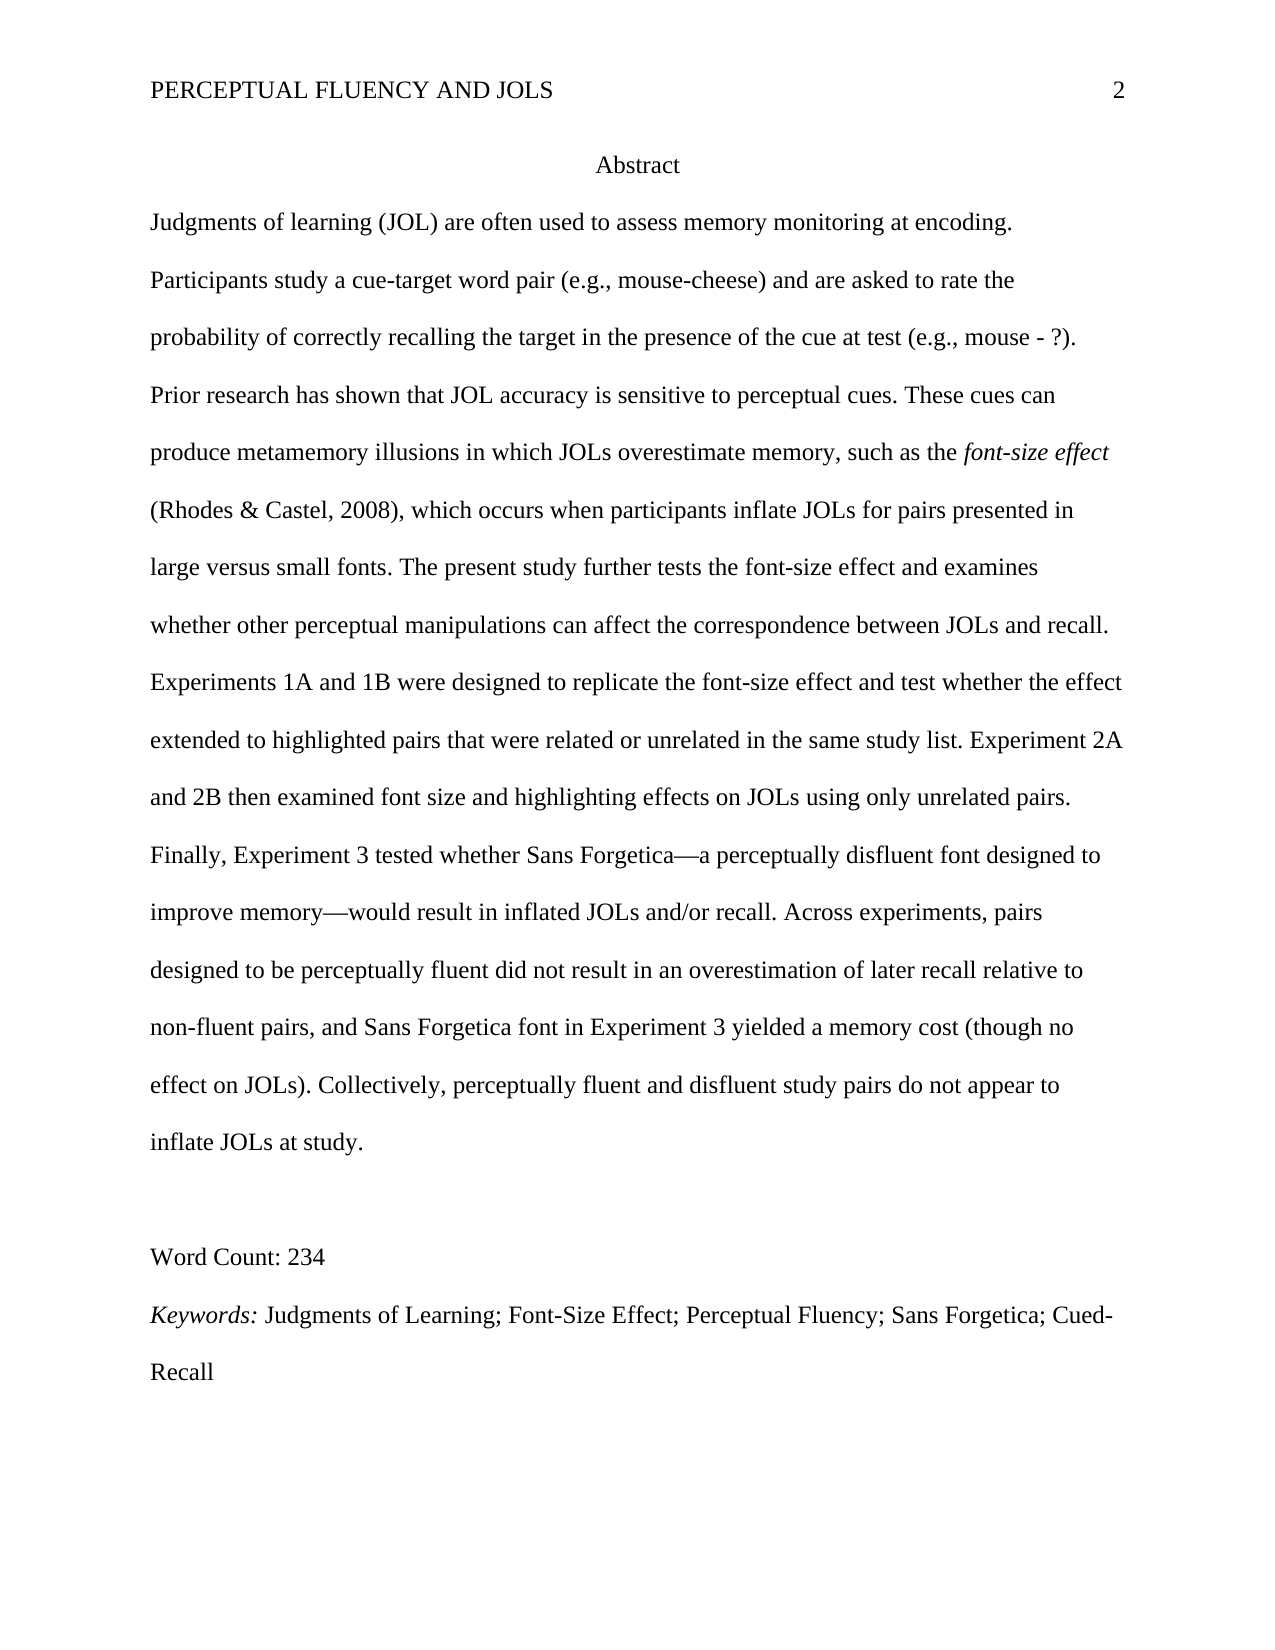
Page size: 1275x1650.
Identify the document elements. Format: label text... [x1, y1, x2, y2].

text Abstract [150, 150, 1125, 179]
text Keywords: Judgments of Learning; Font-Size Effect; Perceptual Fluency; Sans Forgetica; Cued-Recall [150, 1300, 1125, 1386]
text Word Count: 234 [150, 1242, 1125, 1271]
text Judgments of learning (JOL) are often used to assess memory monitoring at encoding. Participants study a cue-target word pair (e.g., mouse-cheese) and are asked to rate the probability of correctly recalling the target in the presence of the cue at test (e.g., mouse - ?). Prior research has shown that JOL accuracy is sensitive to perceptual cues. These cues can produce metamemory illusions in which JOLs overestimate memory, such as the font-size effect (Rhodes & Castel, 2008), which occurs when participants inflate JOLs for pairs presented in large versus small fonts. The present study further tests the font-size effect and examines whether other perceptual manipulations can affect the correspondence between JOLs and recall. Experiments 1A and 1B were designed to replicate the font-size effect and test whether the effect extended to highlighted pairs that were related or unrelated in the same study list. Experiment 2A and 2B then examined font size and highlighting effects on JOLs using only unrelated pairs. Finally, Experiment 3 tested whether Sans Forgetica—a perceptually disfluent font designed to improve memory—would result in inflated JOLs and/or recall. Across experiments, pairs designed to be perceptually fluent did not result in an overestimation of later recall relative to non-fluent pairs, and Sans Forgetica font in Experiment 3 yielded a memory cost (though no effect on JOLs). Collectively, perceptually fluent and disfluent study pairs do not appear to inflate JOLs at study. [150, 207, 1125, 1156]
